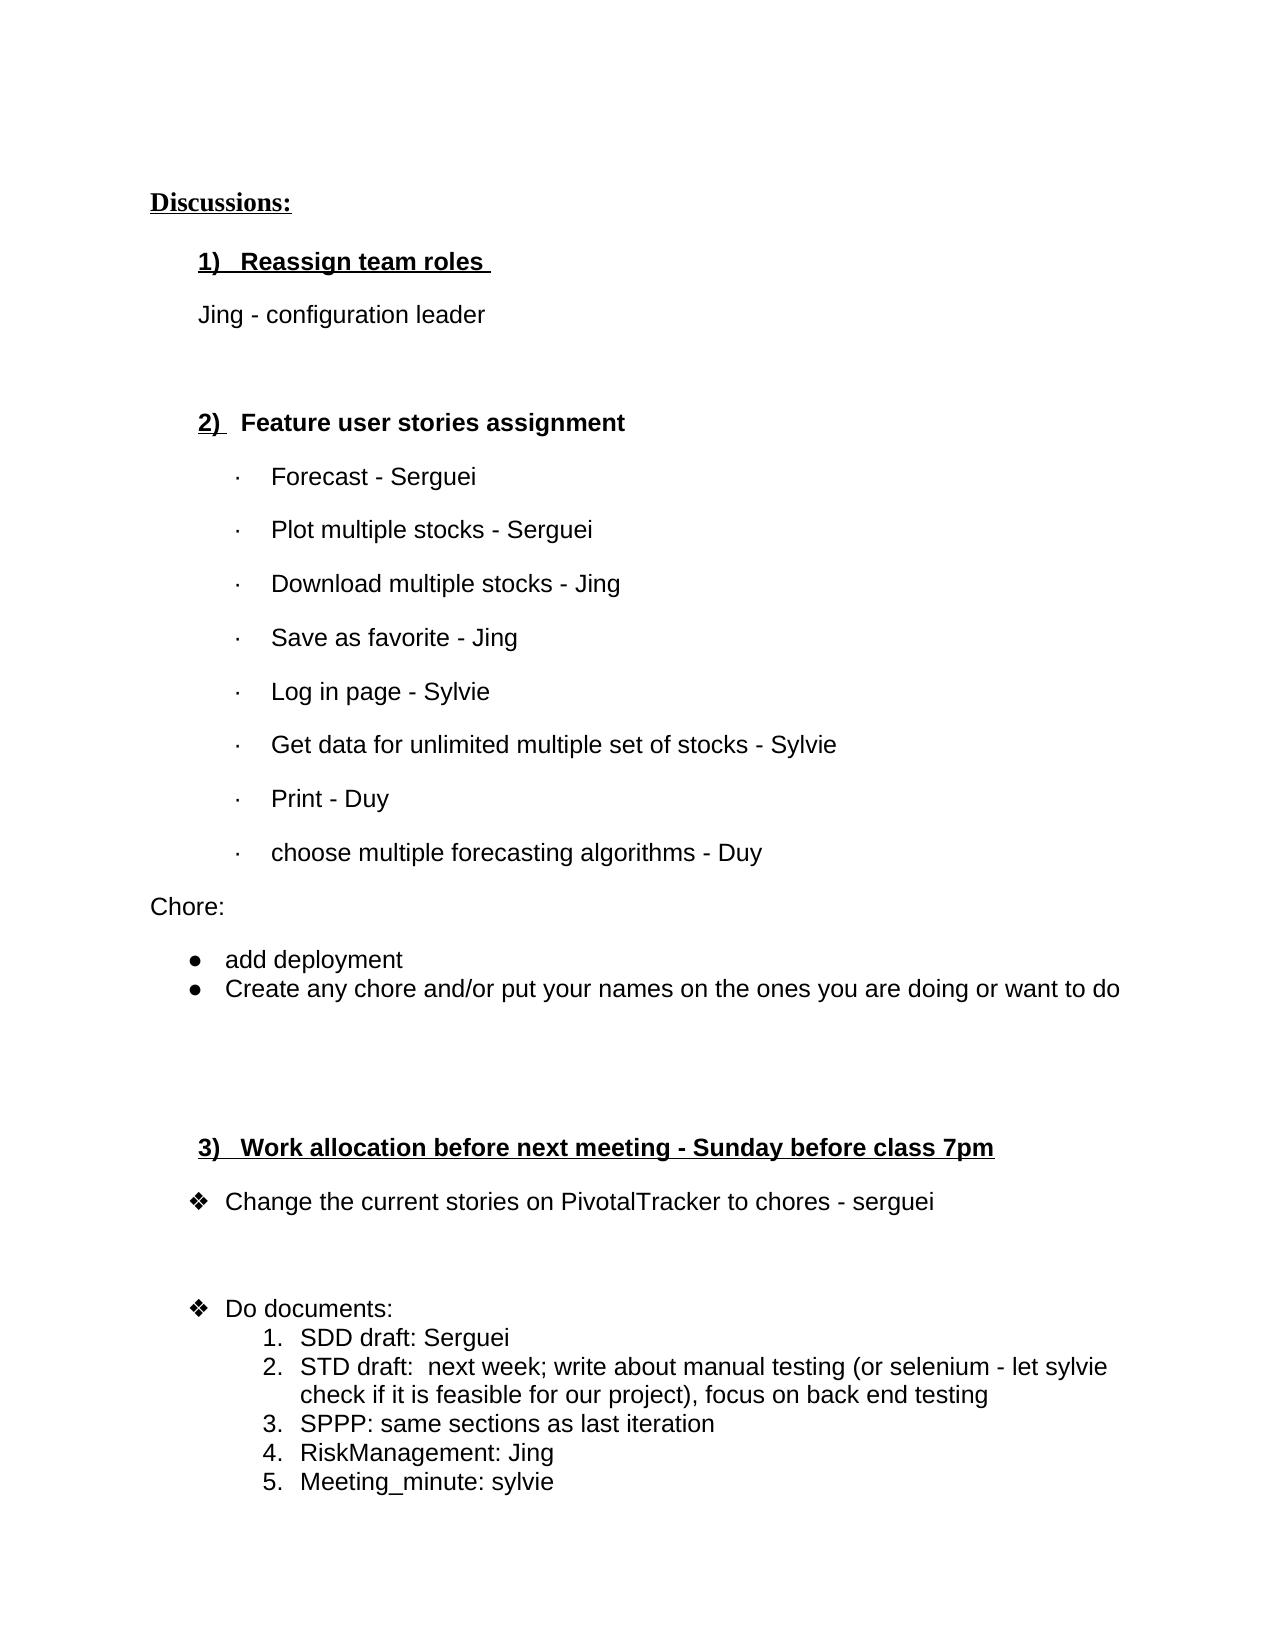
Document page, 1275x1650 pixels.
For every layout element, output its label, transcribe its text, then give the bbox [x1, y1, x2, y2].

text · Log in page - Sylvie [233, 676, 1125, 705]
list Meeting_minute: sylvie [262, 1467, 1125, 1495]
text Discussions: [150, 186, 1125, 217]
text · Plot multiple stocks - Serguei [233, 515, 1125, 544]
text · choose multiple forecasting algorithms - Duy [233, 838, 1125, 866]
text · Save as favorite - Jing [233, 623, 1125, 651]
text · Download multiple stocks - Jing [233, 569, 1125, 598]
text Jing - configuration leader [198, 300, 1125, 329]
list add deployment [187, 945, 1125, 974]
text Chore: [150, 891, 1125, 920]
text · Print - Duy [233, 784, 1125, 813]
text 3) Work allocation before next meeting - Sunday before class 7pm [198, 1133, 1125, 1162]
list Change the current stories on PivotalTracker to chores - serguei [187, 1187, 1125, 1215]
text · Get data for unlimited multiple set of stocks - Sylvie [233, 730, 1125, 759]
text · Forecast - Serguei [233, 461, 1125, 490]
list SPPP: same sections as last iteration [262, 1409, 1125, 1438]
text 2) Feature user stories assignment [198, 408, 1125, 436]
text 1) Reassign team roles [198, 246, 1125, 275]
list SDD draft: Serguei [262, 1323, 1125, 1352]
list Create any chore and/or put your names on the ones you are doing or want to do [187, 974, 1125, 1003]
list RiskManagement: Jing [262, 1438, 1125, 1467]
list Do documents: [187, 1294, 1125, 1323]
list STD draft: next week; write about manual testing (or selenium - let sylvie check if it is feasible for our project), focus on back end testing [262, 1352, 1125, 1409]
